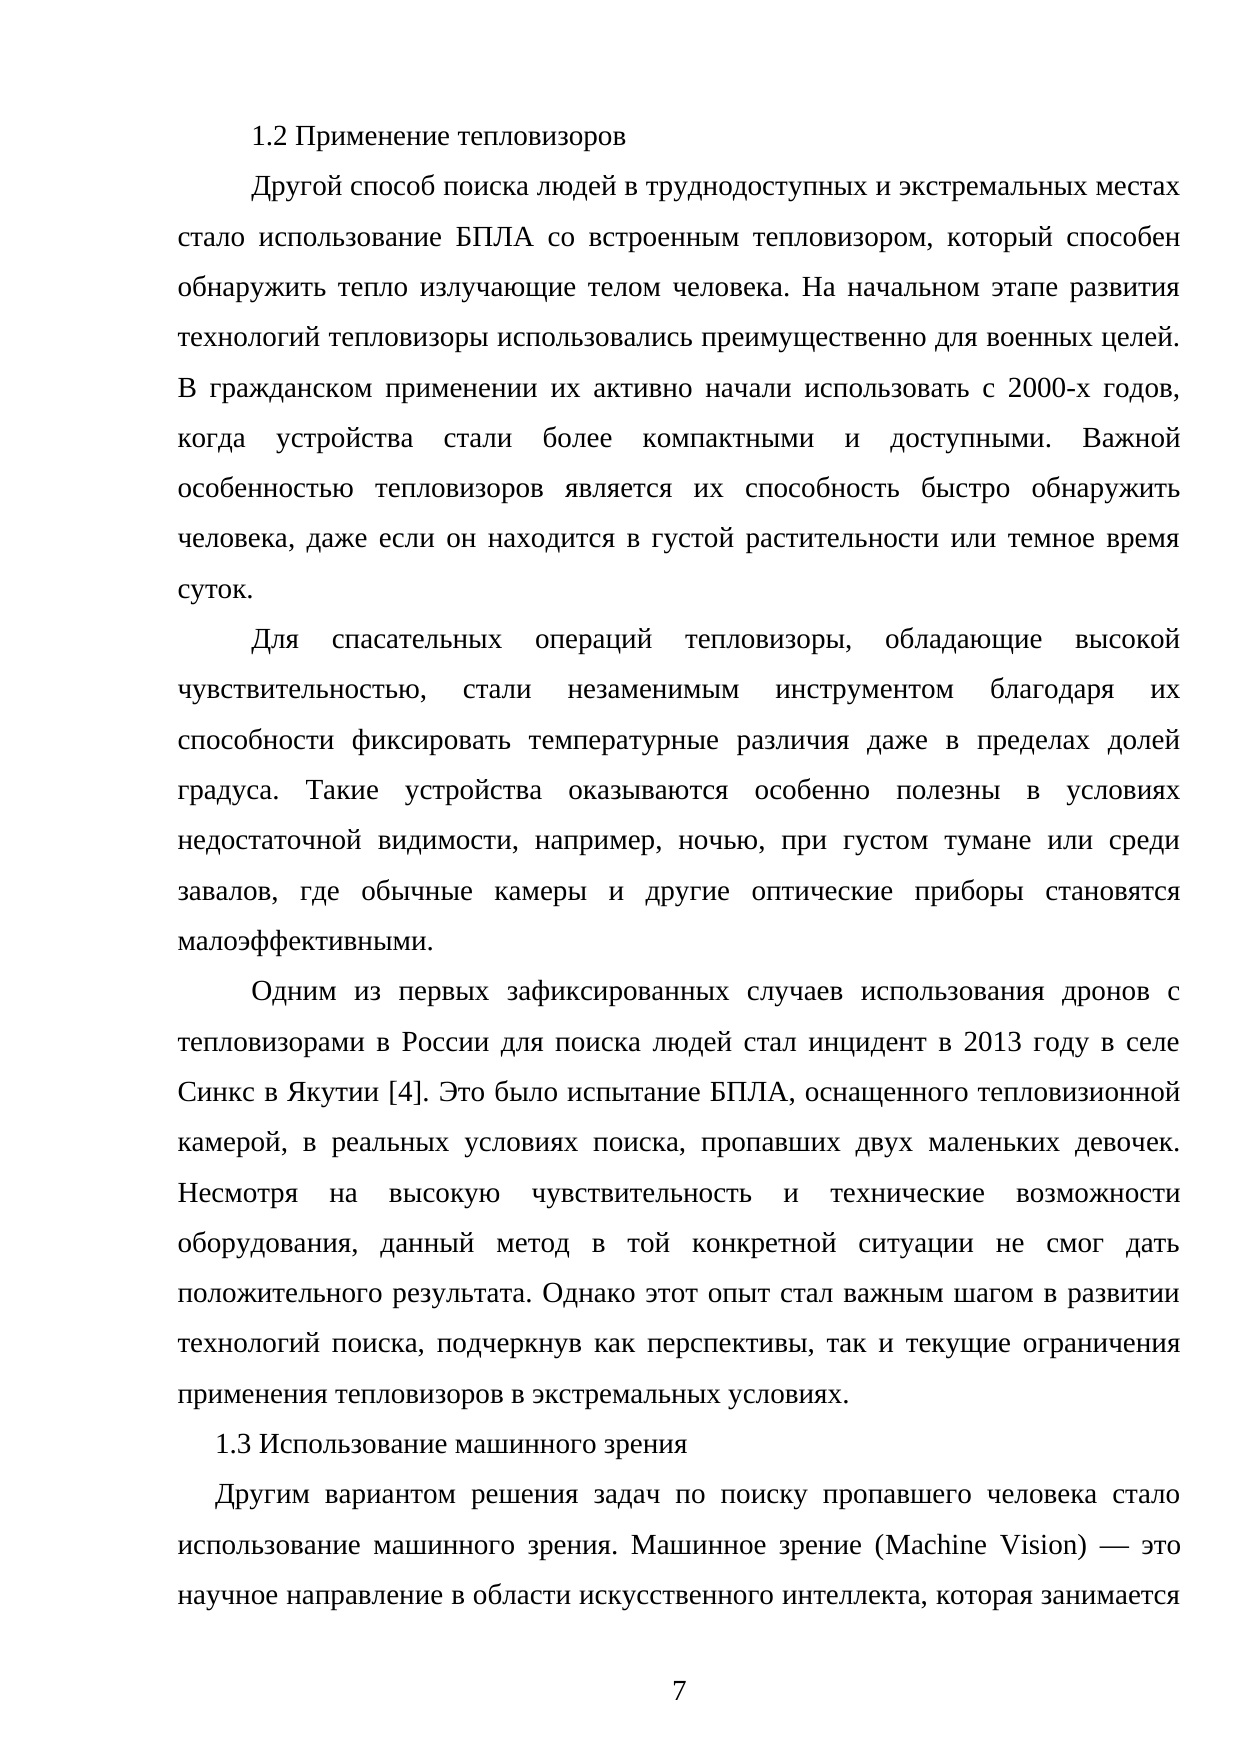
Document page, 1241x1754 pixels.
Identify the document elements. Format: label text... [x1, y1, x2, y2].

text Для спасательных операций тепловизоры, обладающие высокой чувствительностью, стали незаменимым инструментом благодаря их способности фиксировать температурные различия даже в пределах долей градуса. Такие устройства оказываются особенно полезны в условиях недостаточной видимости, например, ночью, при густом тумане или среди завалов, где обычные камеры и другие оптические приборы становятся малоэффективными. [177, 621, 1181, 957]
text Одним из первых зафиксированных случаев использования дронов с тепловизорами в России для поиска людей стал инцидент в 2013 году в селе Синкс в Якутии [4]. Это было испытание БПЛА, оснащенного тепловизионной камерой, в реальных условиях поиска, пропавших двух маленьких девочек. Несмотря на высокую чувствительность и технические возможности оборудования, данный метод в той конкретной ситуации не смог дать положительного результата. Однако этот опыт стал важным шагом в развитии технологий поиска, подчеркнув как перспективы, так и текущие ограничения применения тепловизоров в экстремальных условиях. [177, 973, 1181, 1409]
text Другой способ поиска людей в труднодоступных и экстремальных местах стало использование БПЛА со встроенным тепловизором, который способен обнаружить тепло излучающие телом человека. На начальном этапе развития технологий тепловизоры использовались преимущественно для военных целей. В гражданском применении их активно начали использовать с 2000-х годов, когда устройства стали более компактными и доступными. Важной особенностью тепловизоров является их способность быстро обнаружить человека, даже если он находится в густой растительности или темное время суток. [177, 168, 1181, 604]
subtitle 1.3 Использование машинного зрения [177, 1426, 1181, 1460]
subtitle 1.2 Применение тепловизоров [177, 118, 1181, 152]
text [177, 1477, 1181, 1611]
